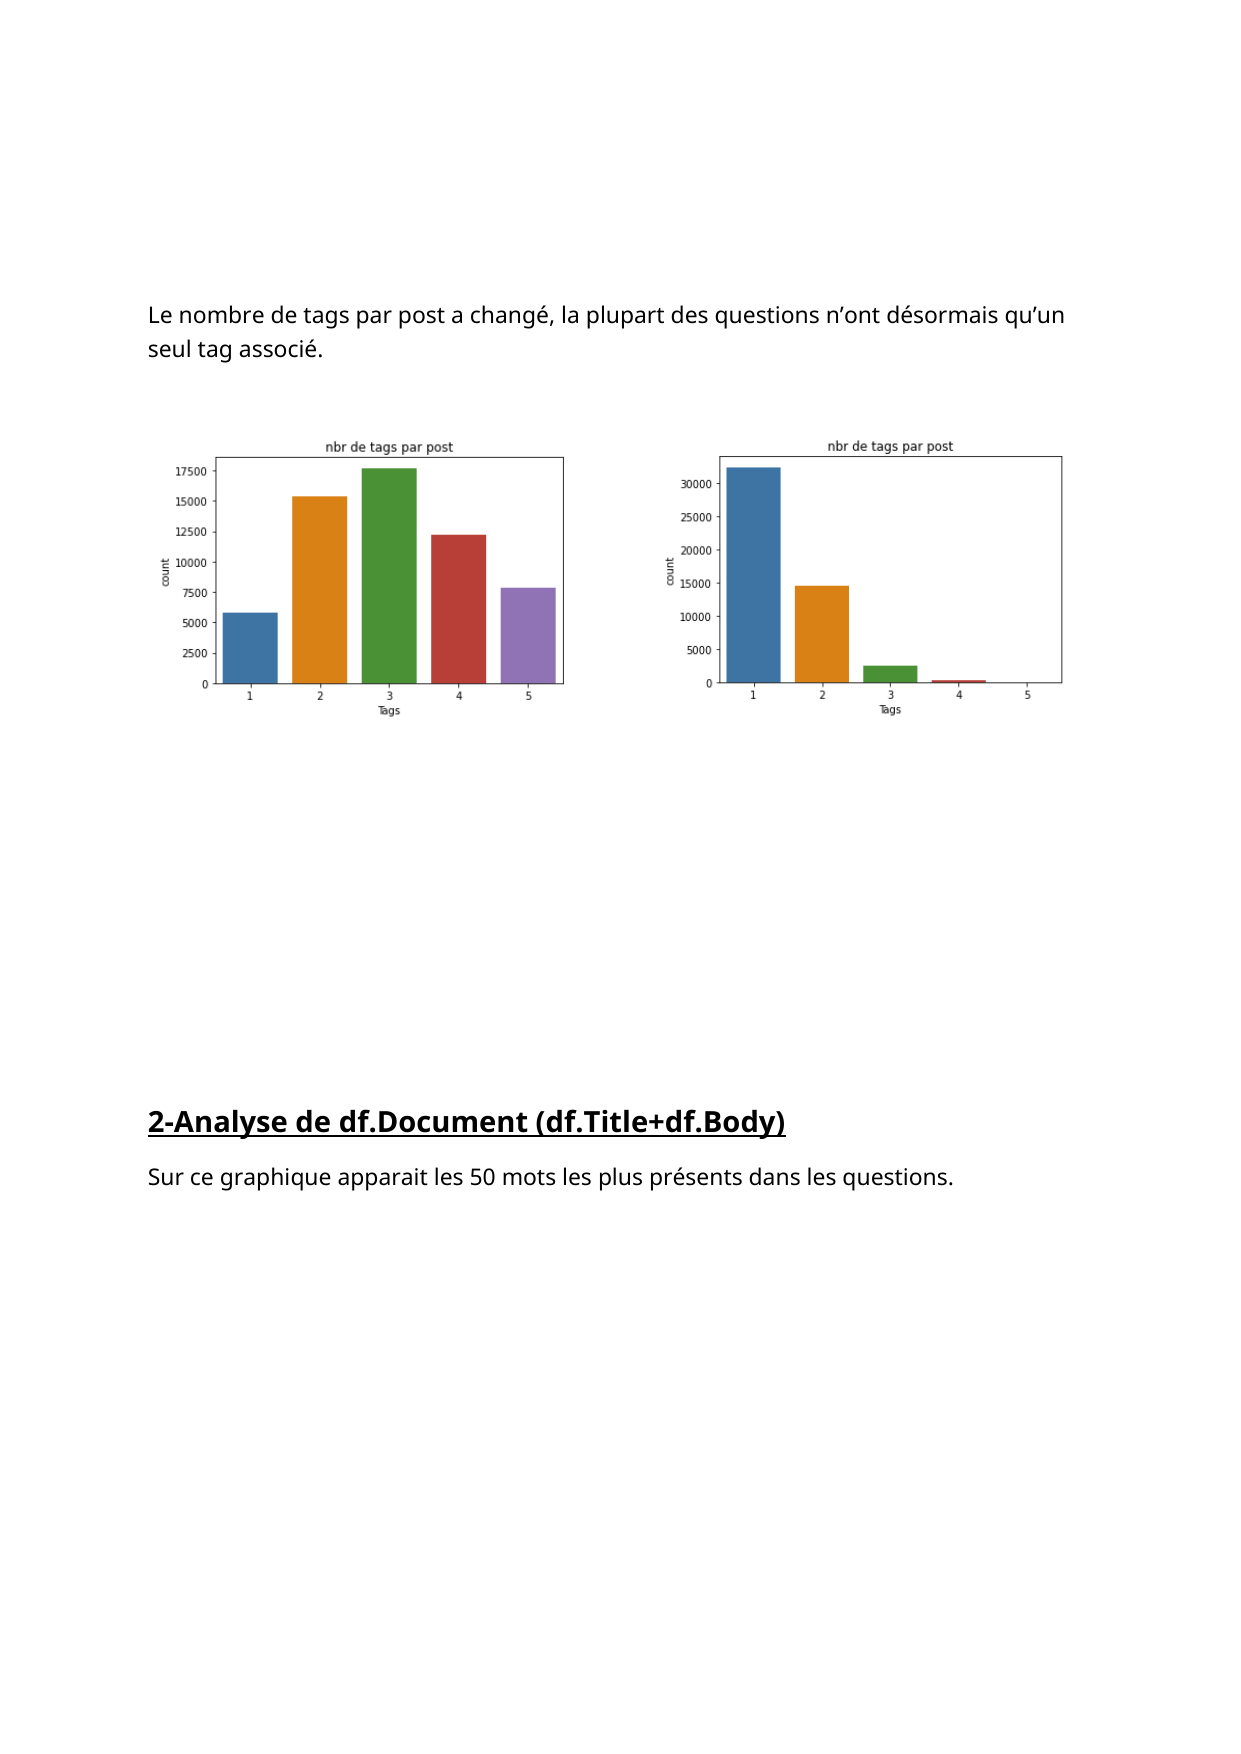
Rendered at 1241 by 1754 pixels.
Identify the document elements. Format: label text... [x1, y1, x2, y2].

text Le nombre de tags par post a changé, la plupart des questions n’ont désormais qu’un seul tag associé. [148, 299, 1093, 364]
text Sur ce graphique apparait les 50 mots les plus présents dans les questions. [148, 1161, 1093, 1192]
text 2-Analyse de df.Document (df.Title+df.Body) [148, 1101, 1093, 1141]
picture [147, 433, 575, 730]
picture [653, 428, 1093, 729]
